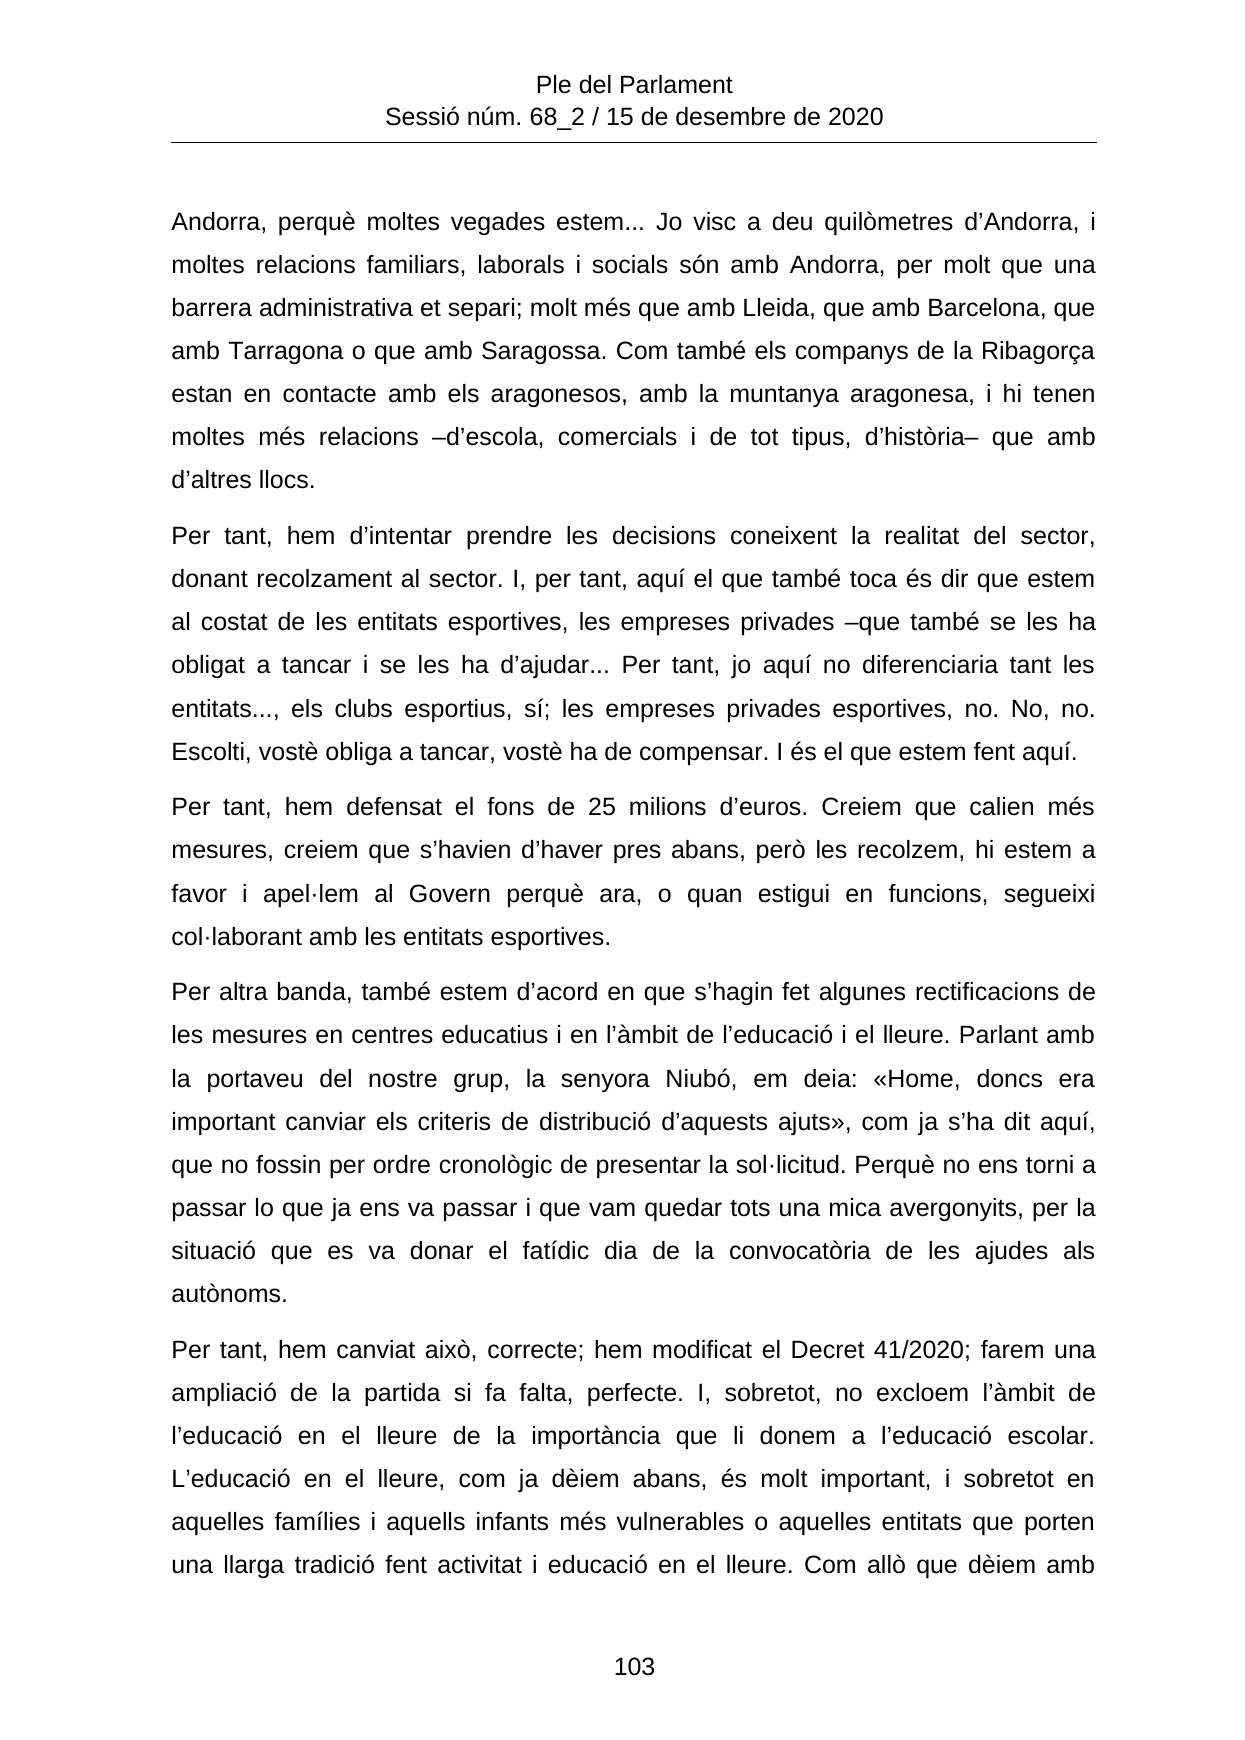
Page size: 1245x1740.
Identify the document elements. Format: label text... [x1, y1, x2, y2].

text Per altra banda, també estem d’acord en que s’hagin fet algunes rectificacions de les mesures en centres educatius i en l’àmbit de l’educació i el lleure. Parlant amb la portaveu del nostre grup, la senyora Niubó, em deia: «Home, doncs era important canviar els criteris de distribució d’aquests ajuts», com ja s’ha dit aquí, que no fossin per ordre cronològic de presentar la sol·licitud. Perquè no ens torni a passar lo que ja ens va passar i que vam quedar tots una mica avergonyits, per la situació que es va donar el fatídic dia de la convocatòria de les ajudes als autònoms. [171, 977, 1097, 1308]
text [171, 207, 1097, 494]
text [171, 1335, 1097, 1579]
text Per tant, hem defensat el fons de 25 milions d’euros. Creiem que calien més mesures, creiem que s’havien d’haver pres abans, però les recolzem, hi estem a favor i apel·lem al Govern perquè ara, o quan estigui en funcions, segueixi col·laborant amb les entitats esportives. [171, 792, 1097, 951]
text Per tant, hem d’intentar prendre les decisions coneixent la realitat del sector, donant recolzament al sector. I, per tant, aquí el que també toca és dir que estem al costat de les entitats esportives, les empreses privades –que també se les ha obligat a tancar i se les ha d’ajudar... Per tant, jo aquí no diferenciaria tant les entitats..., els clubs esportius, sí; les empreses privades esportives, no. No, no. Escolti, vostè obliga a tancar, vostè ha de compensar. I és el que estem fent aquí. [171, 521, 1097, 766]
